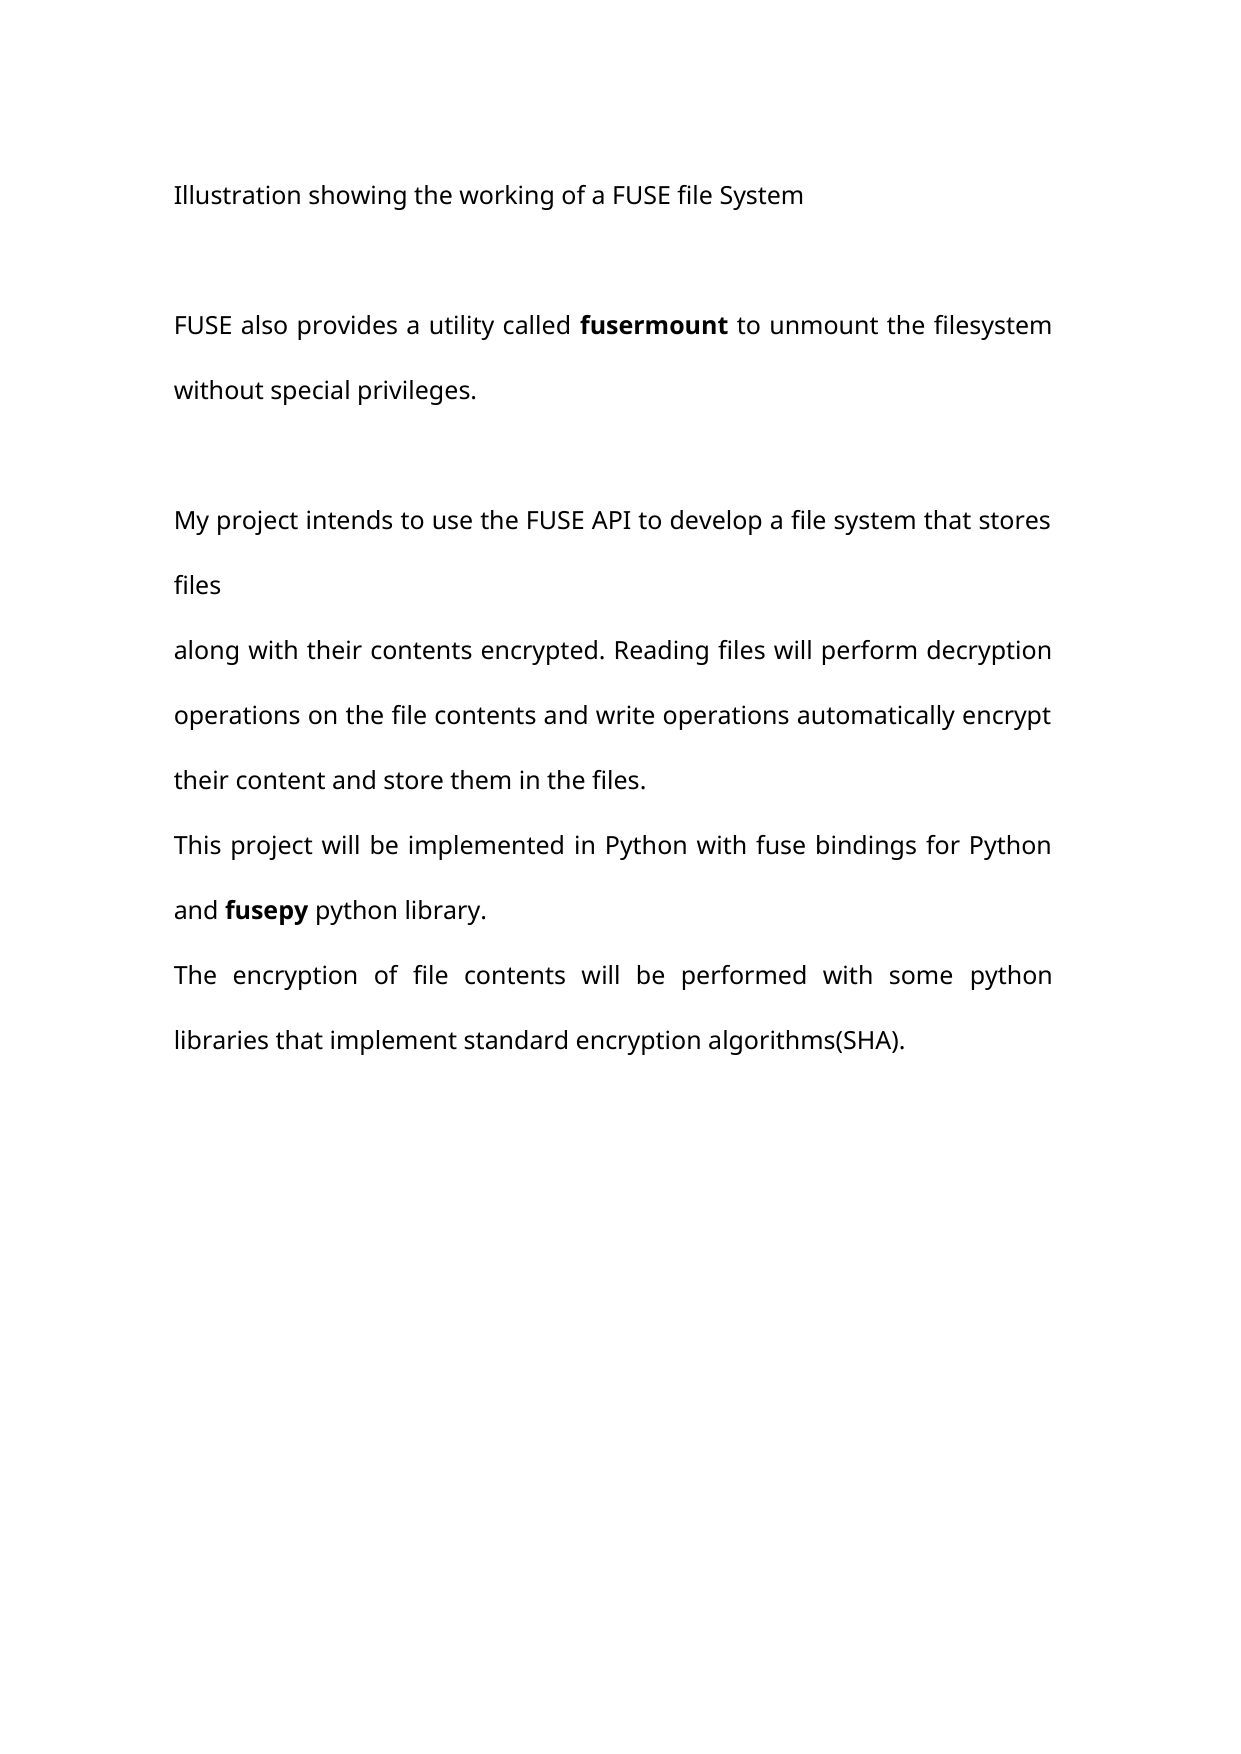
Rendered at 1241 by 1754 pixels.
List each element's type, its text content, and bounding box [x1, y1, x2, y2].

text This project will be implemented in Python with fuse bindings for Python and fusepy python library. [173, 812, 1053, 942]
text The encryption of file contents will be performed with some python libraries that implement standard encryption algorithms(SHA). [173, 942, 1053, 1072]
text FUSE also provides a utility called fusermount to unmount the filesystem without special privileges. [173, 292, 1053, 422]
text My project intends to use the FUSE API to develop a file system that stores files [173, 487, 1053, 617]
text Illustration showing the working of a FUSE file System [173, 162, 1053, 227]
text along with their contents encrypted. Reading files will perform decryption operations on the file contents and write operations automatically encrypt their content and store them in the files. [173, 617, 1053, 812]
